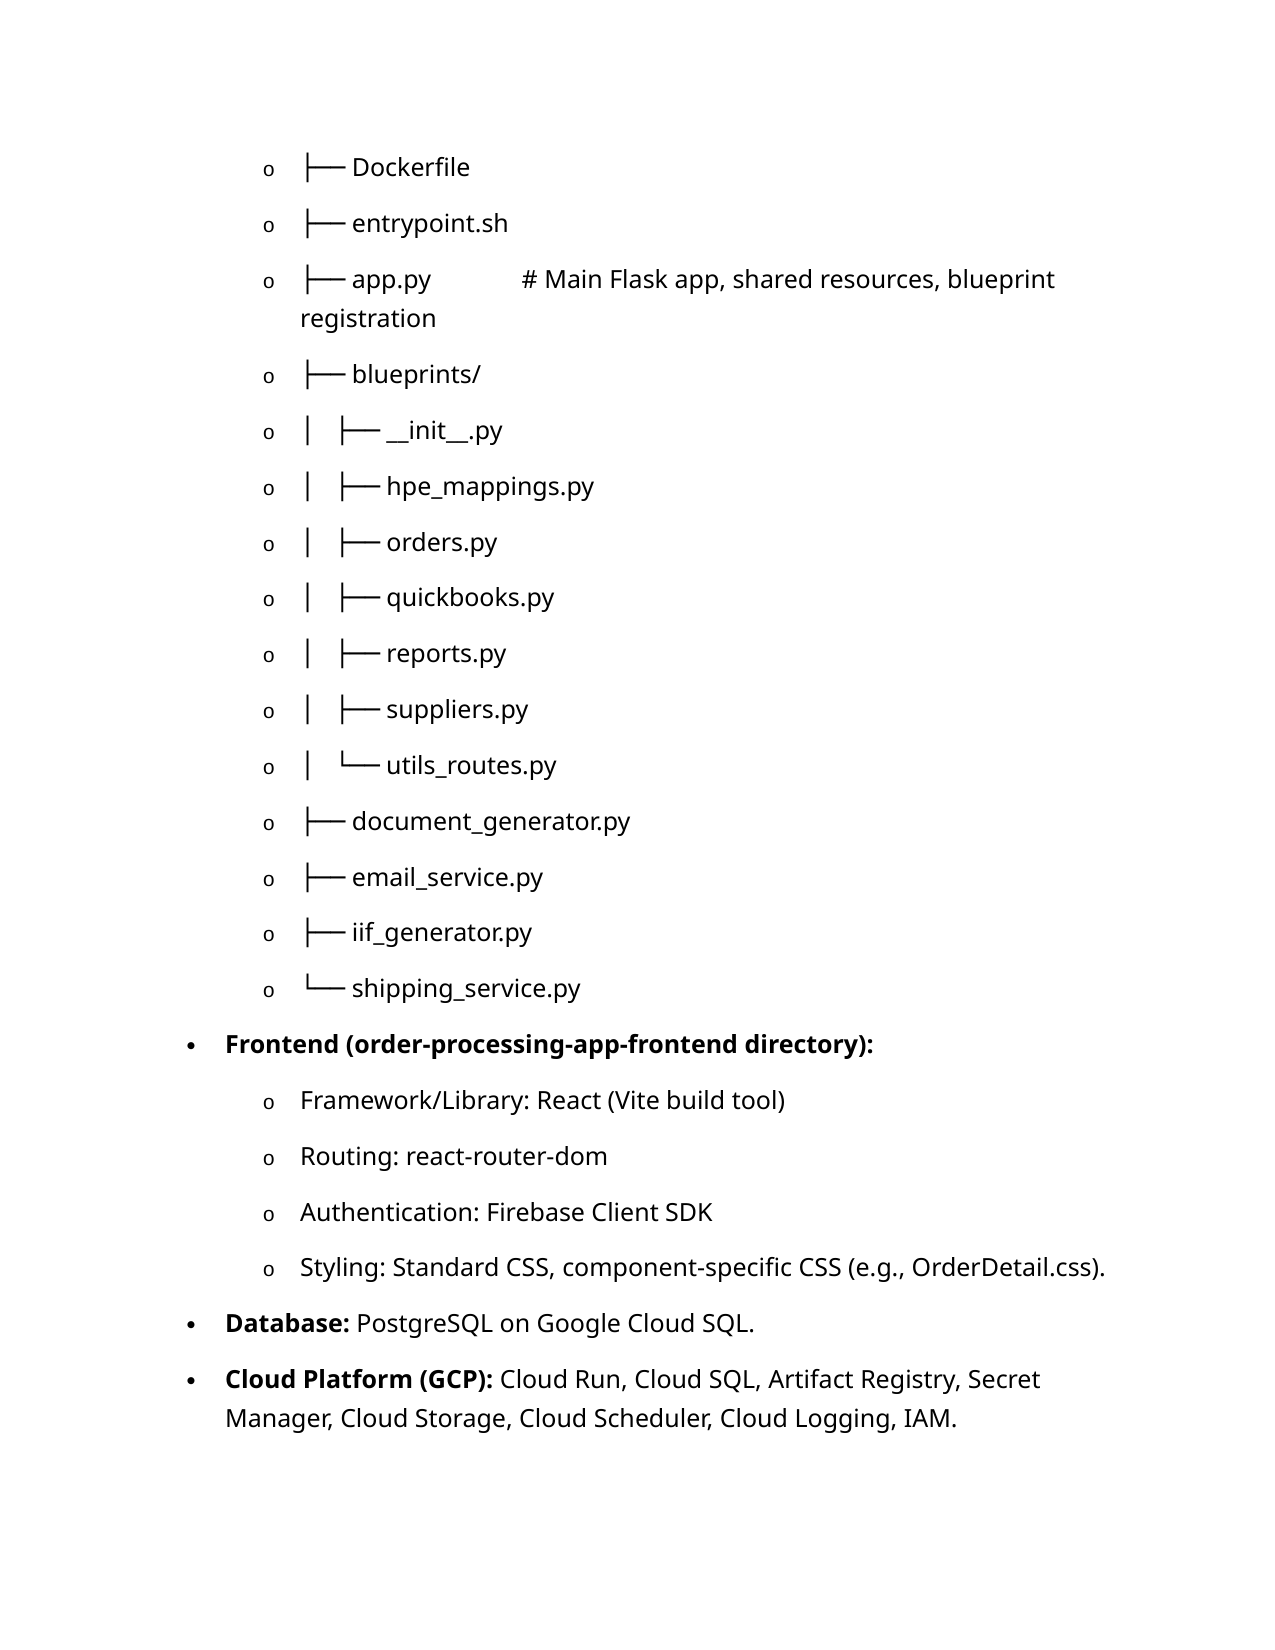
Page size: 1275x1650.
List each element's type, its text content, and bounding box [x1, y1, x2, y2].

list │ ├── suppliers.py [262, 692, 1125, 726]
list Frontend (order-processing-app-frontend directory): [187, 1027, 1125, 1061]
list Database: PostgreSQL on Google Cloud SQL. [187, 1306, 1125, 1340]
list ├── email_service.py [262, 859, 1125, 893]
list │ ├── reports.py [262, 636, 1125, 670]
list Routing: react-router-dom [262, 1138, 1125, 1172]
list ├── blueprints/ [262, 357, 1125, 391]
list └── shipping_service.py [262, 971, 1125, 1005]
list ├── iif_generator.py [262, 915, 1125, 949]
list ├── app.py # Main Flask app, shared resources, blueprint registration [262, 262, 1125, 335]
list Cloud Platform (GCP): Cloud Run, Cloud SQL, Artifact Registry, Secret Manager, Cloud Storage, Cloud Scheduler, Cloud Logging, IAM. [187, 1362, 1125, 1435]
list Framework/Library: React (Vite build tool) [262, 1082, 1125, 1117]
list │ ├── hpe_mappings.py [262, 468, 1125, 502]
list Authentication: Firebase Client SDK [262, 1194, 1125, 1228]
list ├── document_generator.py [262, 803, 1125, 837]
list │ ├── quickbooks.py [262, 580, 1125, 614]
list ├── entrypoint.sh [262, 206, 1125, 240]
list │ ├── orders.py [262, 524, 1125, 558]
list │ └── utils_routes.py [262, 747, 1125, 782]
list Styling: Standard CSS, component-specific CSS (e.g., OrderDetail.css). [262, 1250, 1125, 1284]
list ├── Dockerfile [262, 150, 1125, 184]
list │ ├── __init__.py [262, 412, 1125, 447]
